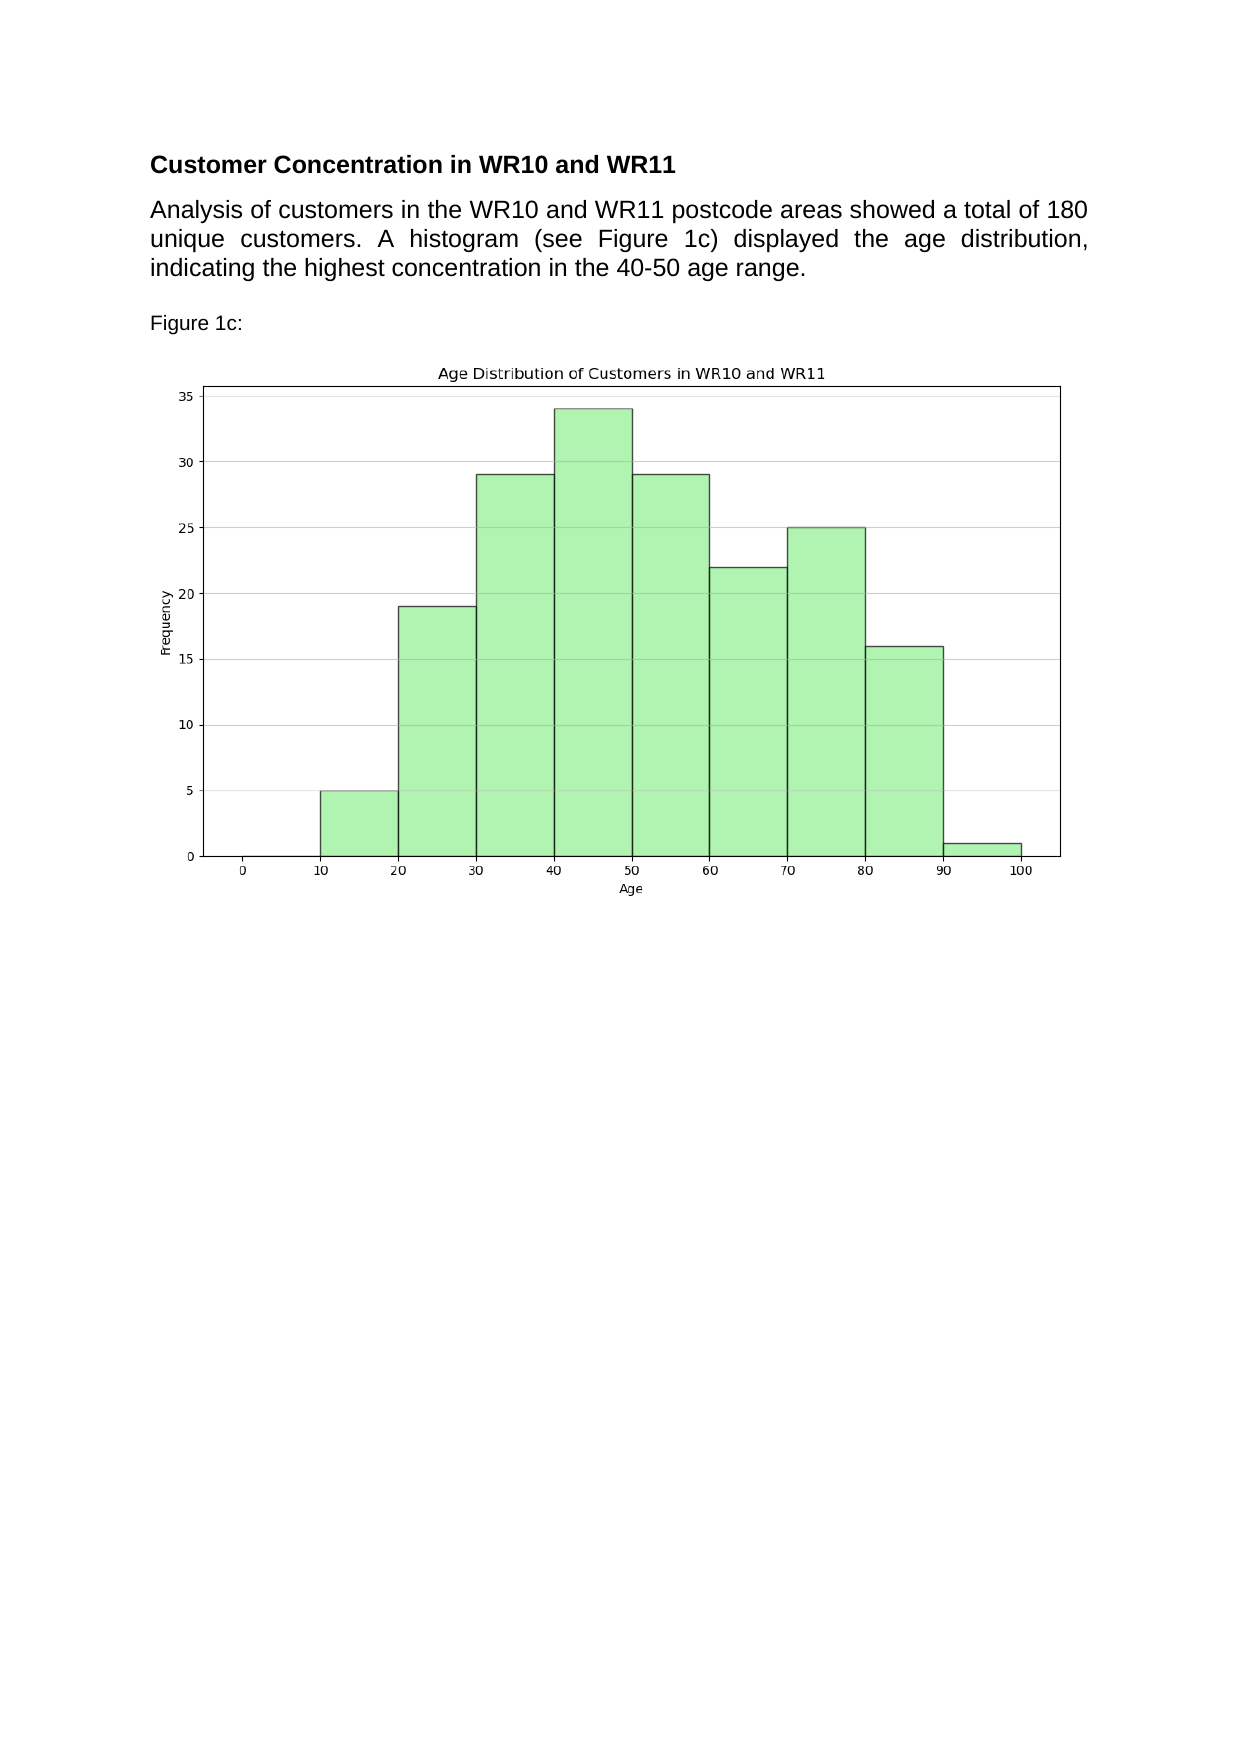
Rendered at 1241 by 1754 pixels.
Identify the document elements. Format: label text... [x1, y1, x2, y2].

text Analysis of customers in the WR10 and WR11 postcode areas showed a total of 180 unique customers. A histogram (see Figure 1c) displayed the age distribution, indicating the highest concentration in the 40-50 age range. [150, 195, 1090, 282]
text Customer Concentration in WR10 and WR11 [150, 150, 1090, 179]
picture [150, 358, 1068, 905]
text Figure 1c: [150, 310, 1090, 334]
